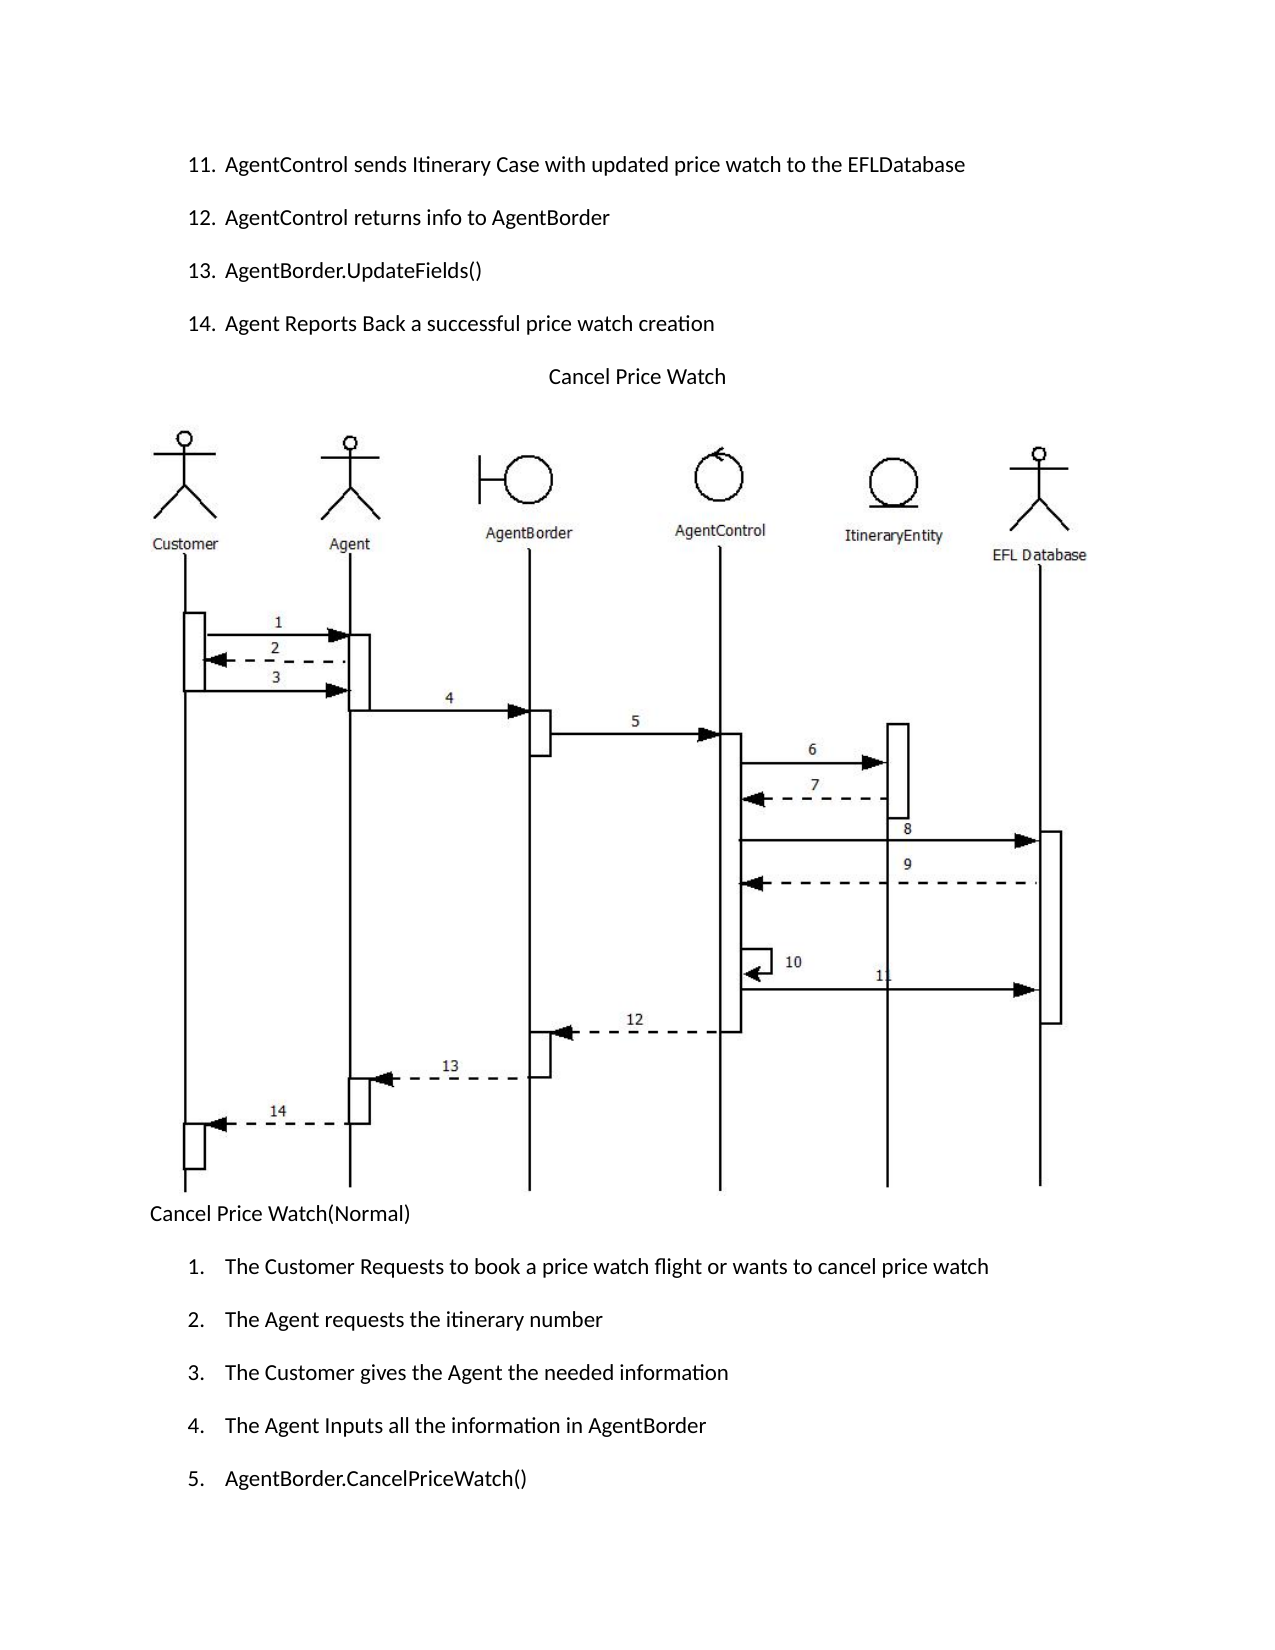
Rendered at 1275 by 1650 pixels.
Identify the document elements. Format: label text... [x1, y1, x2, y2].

list The Agent requests the itinerary number [187, 1305, 1125, 1333]
text Cancel Price Watch [150, 362, 1125, 390]
list Agent Reports Back a successful price watch creation [187, 309, 1125, 337]
list AgentControl returns info to AgentBorder [187, 203, 1125, 231]
list AgentBorder.UpdateFields() [187, 256, 1125, 284]
list AgentBorder.CancelPriceWatch() [187, 1464, 1125, 1492]
list The Customer gives the Agent the needed information [187, 1358, 1125, 1386]
list The Agent Inputs all the information in AgentBorder [187, 1411, 1125, 1439]
list The Customer Requests to book a price watch flight or wants to cancel price watch [187, 1252, 1125, 1280]
list AgentControl sends Itinerary Case with updated price watch to the EFLDatabase [187, 150, 1125, 178]
picture [150, 415, 1088, 1196]
